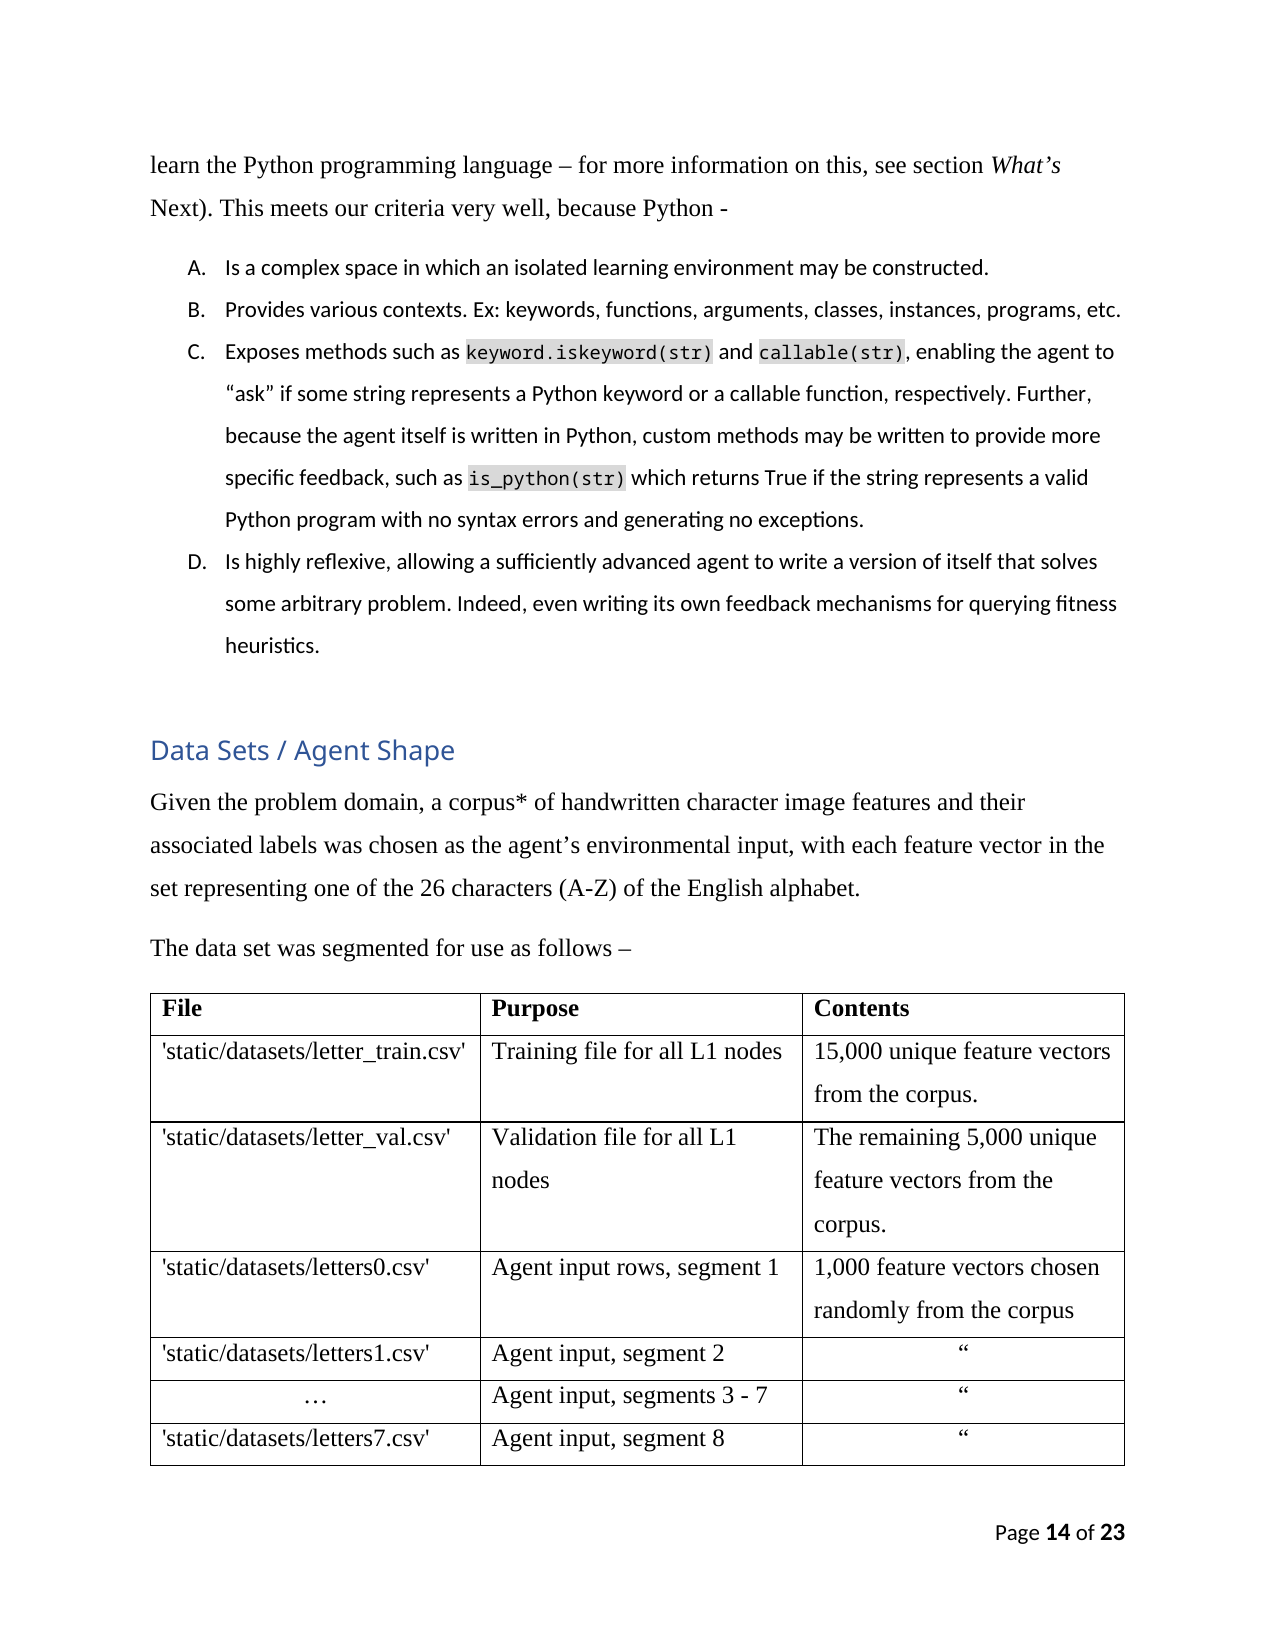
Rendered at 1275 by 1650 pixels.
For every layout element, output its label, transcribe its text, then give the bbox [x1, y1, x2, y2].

table_cell 'static/datasets/letters7.csv' [151, 1424, 480, 1465]
table_cell Agent input rows, segment 1 [481, 1252, 802, 1337]
table_cell “ [803, 1424, 1124, 1465]
table_cell 'static/datasets/letter_train.csv' [151, 1036, 480, 1121]
table_cell Agent input, segments 3 - 7 [481, 1381, 802, 1422]
table_cell The remaining 5,000 unique feature vectors from the corpus. [803, 1123, 1124, 1251]
text The data set was segmented for use as follows – [150, 933, 1125, 961]
table_cell 'static/datasets/letters0.csv' [151, 1252, 480, 1337]
list Is a complex space in which an isolated learning environment may be constructed. [187, 253, 1125, 281]
table_header Contents [803, 994, 1124, 1035]
text Given the problem domain, a corpus* of handwritten character image features and their associated labels was chosen as the agent’s environmental input, with each feature vector in the set representing one of the 26 characters (A-Z) of the English alphabet. [150, 787, 1125, 902]
table_cell Agent input, segment 2 [481, 1338, 802, 1379]
subtitle Data Sets / Agent Shape [150, 731, 1125, 768]
table_cell “ [803, 1338, 1124, 1379]
table_cell Agent input, segment 8 [481, 1424, 802, 1465]
table_cell “ [803, 1381, 1124, 1422]
list Provides various contexts. Ex: keywords, functions, arguments, classes, instances, programs, etc. [187, 295, 1125, 323]
table_header File [151, 994, 480, 1035]
table_cell 'static/datasets/letter_val.csv' [151, 1123, 480, 1251]
table_cell Training file for all L1 nodes [481, 1036, 802, 1121]
table_cell … [151, 1381, 480, 1422]
list Exposes methods such as keyword.iskeyword(str) and callable(str), enabling the agent to “ask” if some string represents a Python keyword or a callable function, respectively. Further, because the agent itself is written in Python, custom methods may be written to provide more specific feedback, such as is_python(str) which returns True if the string represents a valid Python program with no syntax errors and generating no exceptions. [187, 337, 1125, 533]
table_cell 15,000 unique feature vectors from the corpus. [803, 1036, 1124, 1121]
table_cell 'static/datasets/letters1.csv' [151, 1338, 480, 1379]
list Is highly reflexive, allowing a sufficiently advanced agent to write a version of itself that solves some arbitrary problem. Indeed, even writing its own feedback mechanisms for querying fitness heuristics. [187, 547, 1125, 701]
table_cell 1,000 feature vectors chosen randomly from the corpus [803, 1252, 1124, 1337]
table_cell Validation file for all L1 nodes [481, 1123, 802, 1251]
table_header Purpose [481, 994, 802, 1035]
